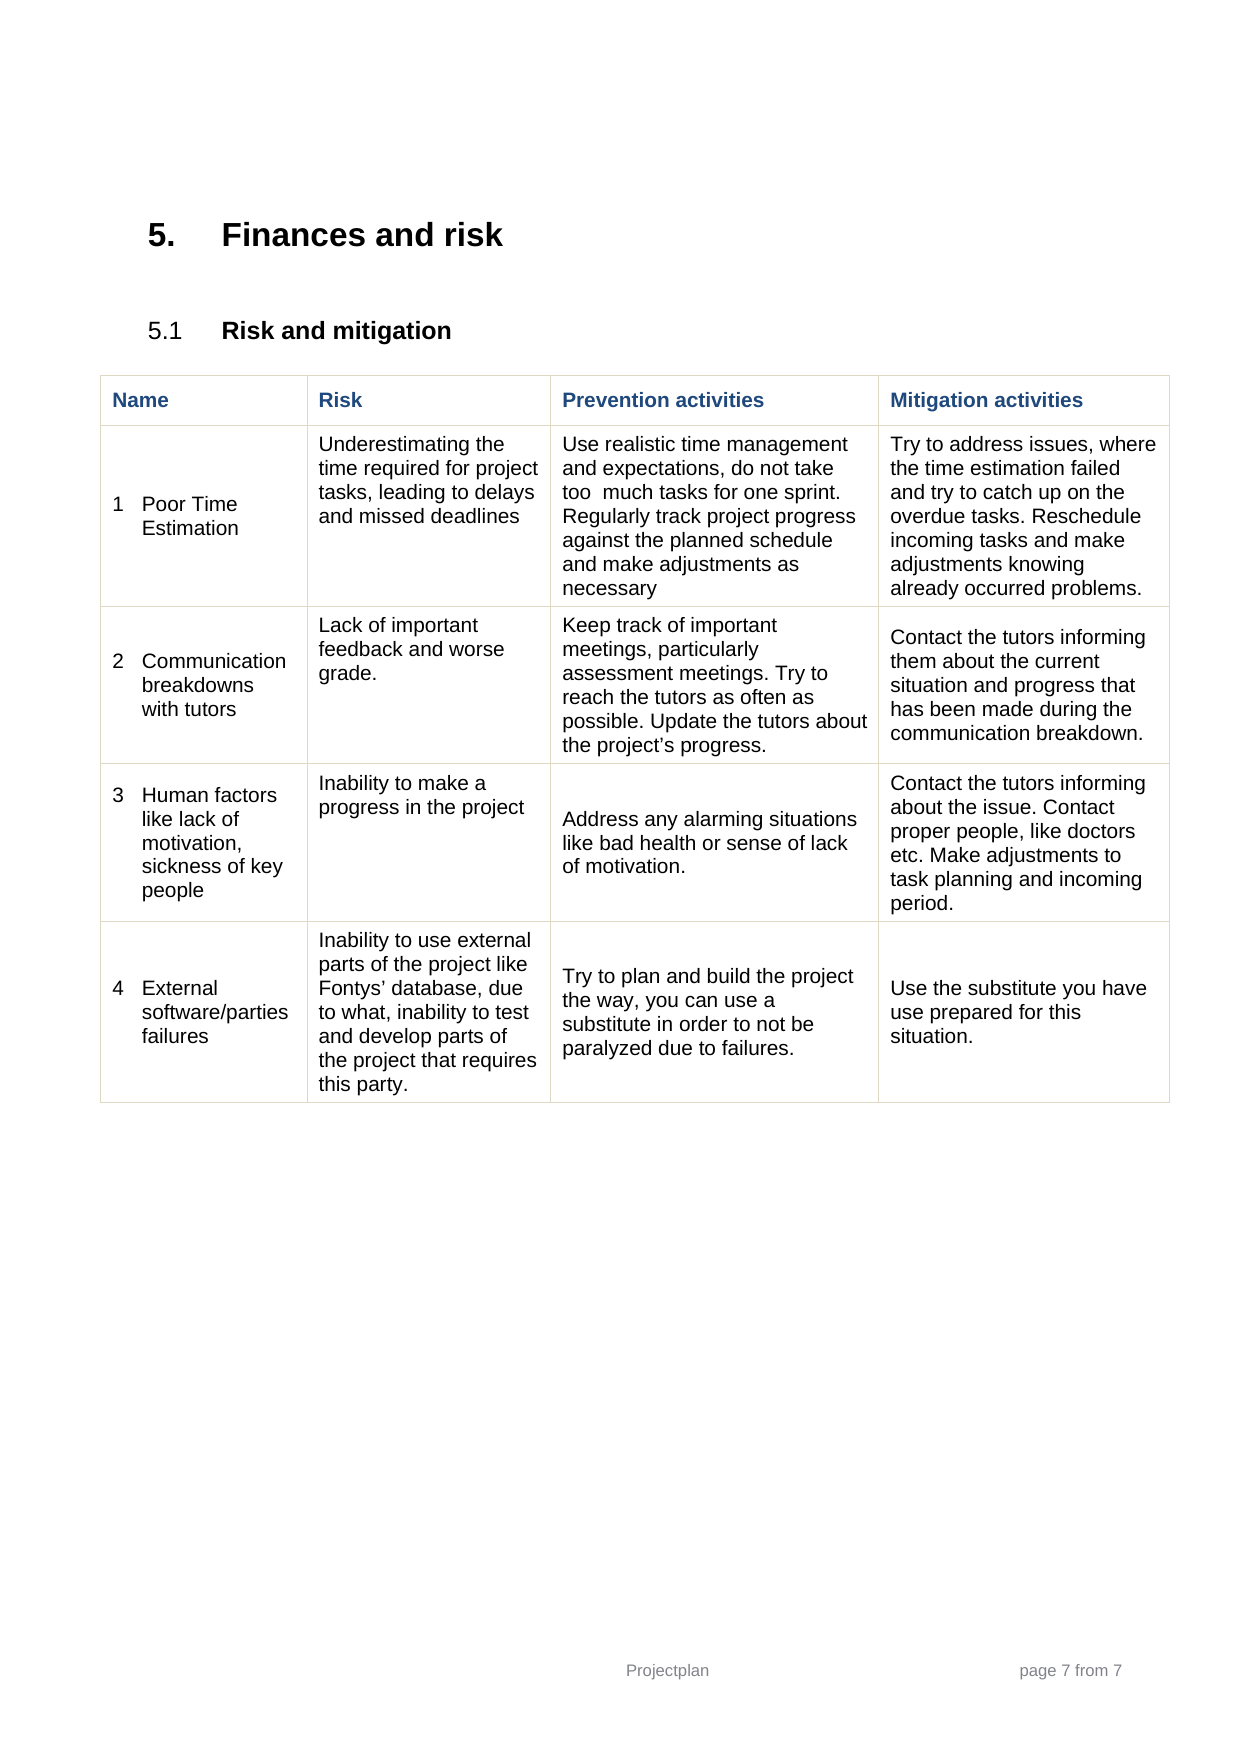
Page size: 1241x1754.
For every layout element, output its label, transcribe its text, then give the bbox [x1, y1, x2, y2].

table_cell Keep track of important meetings, particularly assessment meetings. Try to reach the tutors as often as possible. Update the tutors about the project’s progress. [551, 607, 878, 763]
table_cell Inability to use external parts of the project like Fontys’ database, due to what, inability to test and develop parts of the project that requires this party. [308, 922, 550, 1102]
table_header Prevention activities [551, 376, 878, 425]
table_cell Address any alarming situations like bad health or sense of lack of motivation. [551, 764, 878, 921]
subtitle Risk and mitigation [148, 316, 1117, 344]
table_cell Inability to make a progress in the project [308, 764, 550, 921]
table_cell Try to address issues, where the time estimation failed and try to catch up on the overdue tasks. Reschedule incoming tasks and make adjustments knowing already occurred problems. [879, 426, 1169, 606]
table_cell Human factors like lack of motivation, sickness of key people [101, 764, 307, 921]
table_cell Contact the tutors informing about the issue. Contact proper people, like doctors etc. Make adjustments to task planning and incoming period. [879, 764, 1169, 921]
table_header Risk [308, 376, 550, 425]
table_cell External software/parties failures [101, 922, 307, 1102]
table_header Name [101, 376, 307, 425]
table_cell Use the substitute you have use prepared for this situation. [879, 922, 1169, 1102]
subtitle Finances and risk [148, 215, 1117, 254]
table_cell Contact the tutors informing them about the current situation and progress that has been made during the communication breakdown. [879, 607, 1169, 763]
table_cell Lack of important feedback and worse grade. [308, 607, 550, 763]
table_cell Communication breakdowns with tutors [101, 607, 307, 763]
table_cell Underestimating the time required for project tasks, leading to delays and missed deadlines [308, 426, 550, 606]
table_cell Use realistic time management and expectations, do not take too much tasks for one sprint. Regularly track project progress against the planned schedule and make adjustments as necessary [551, 426, 878, 606]
table_cell Try to plan and build the project the way, you can use a substitute in order to not be paralyzed due to failures. [551, 922, 878, 1102]
table_header Mitigation activities [879, 376, 1169, 425]
table_cell Poor Time Estimation [101, 426, 307, 606]
